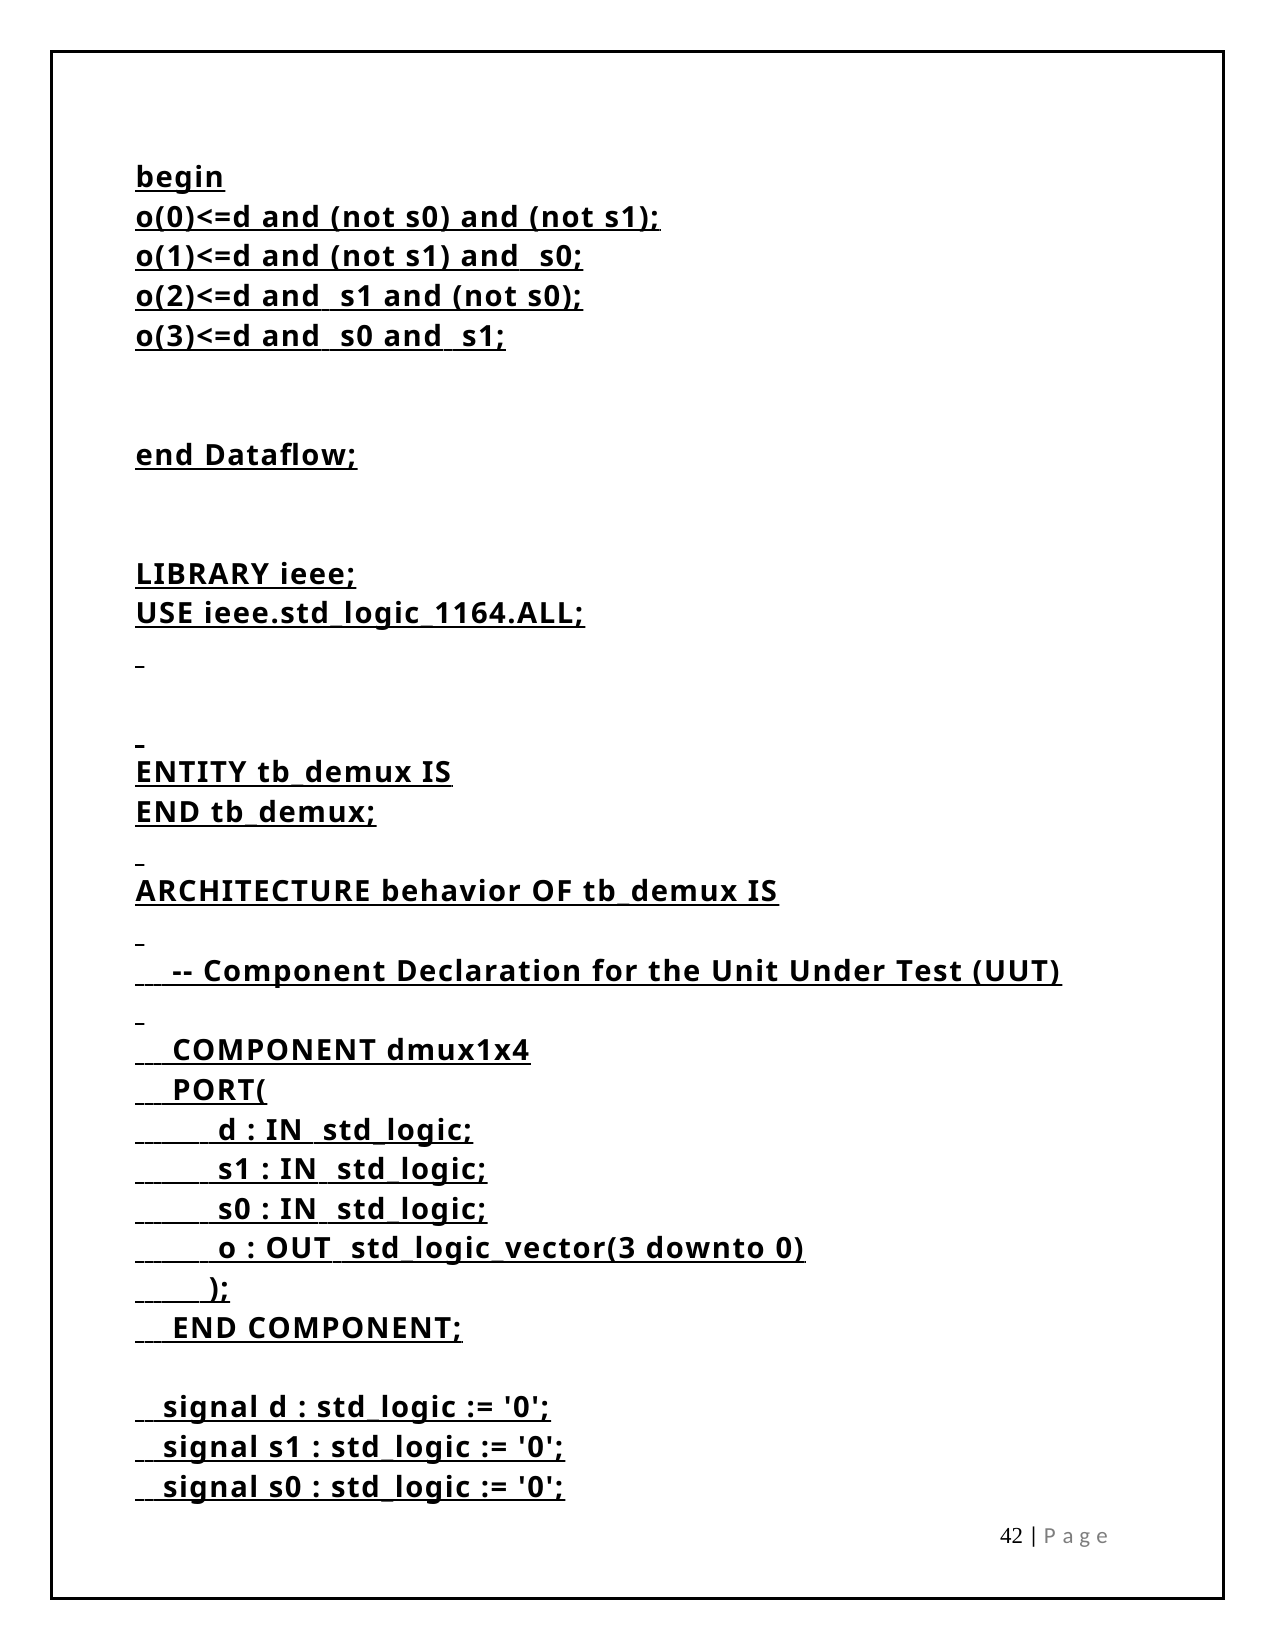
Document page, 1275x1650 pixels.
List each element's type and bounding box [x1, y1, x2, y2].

text [135, 156, 1206, 1506]
